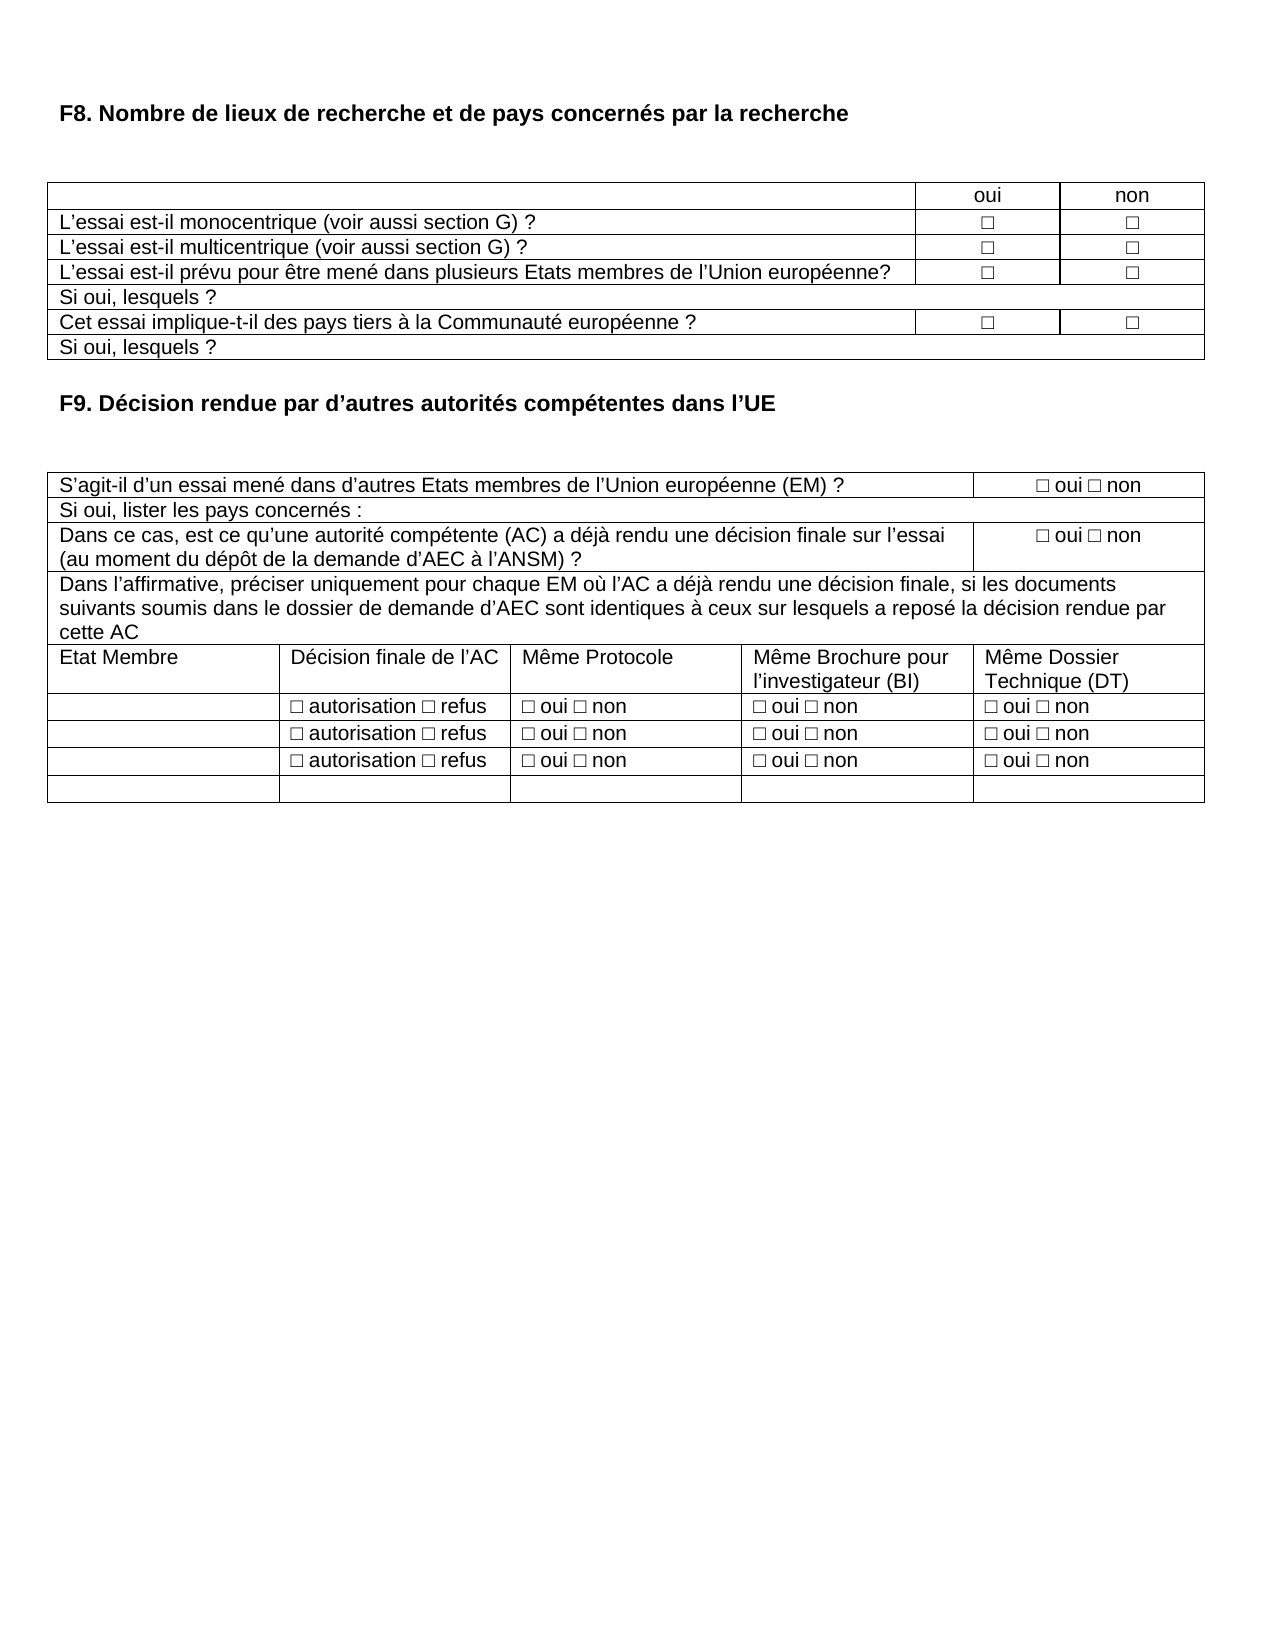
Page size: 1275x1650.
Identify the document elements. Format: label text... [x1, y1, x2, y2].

table_cell □ oui □ non [974, 748, 1204, 774]
table_cell L’essai est-il multicentrique (voir aussi section G) ? [48, 235, 915, 259]
table_header non [1061, 183, 1204, 209]
table_cell Si oui, lesquels ? [48, 285, 1204, 309]
table_cell Si oui, lesquels ? [48, 335, 1204, 359]
table_cell □ oui □ non [511, 721, 741, 747]
table_cell □ [916, 235, 1059, 259]
table_cell □ oui □ non [974, 721, 1204, 747]
text F9. Décision rendue par d’autres autorités compétentes dans l’UE [59, 360, 1216, 447]
table_cell Cet essai implique-t-il des pays tiers à la Communauté européenne ? [48, 310, 915, 334]
table_cell □ oui □ non [742, 721, 973, 747]
table_cell □ autorisation □ refus [280, 748, 510, 774]
table_cell □ oui □ non [974, 523, 1204, 571]
table_cell [48, 776, 279, 802]
table_cell □ oui □ non [742, 748, 973, 774]
table_cell [48, 694, 279, 720]
table_cell L’essai est-il monocentrique (voir aussi section G) ? [48, 210, 915, 234]
table_cell Même Brochure pour l’investigateur (BI) [742, 645, 973, 692]
table_cell Même Dossier Technique (DT) [974, 645, 1204, 692]
table_cell L’essai est-il prévu pour être mené dans plusieurs Etats membres de l’Union européenne? [48, 260, 915, 284]
table_cell [511, 776, 741, 802]
table_cell □ [916, 310, 1059, 334]
table_header S’agit-il d’un essai mené dans d’autres Etats membres de l’Union européenne (EM) ? [48, 473, 973, 497]
table_cell □ autorisation □ refus [280, 694, 510, 720]
table_cell Même Protocole [511, 645, 741, 692]
table_cell □ [1061, 310, 1204, 334]
text F8. Nombre de lieux de recherche et de pays concernés par la recherche [59, 100, 1216, 157]
table_cell [742, 776, 973, 802]
table_cell □ oui □ non [511, 748, 741, 774]
table_header □ oui □ non [974, 473, 1204, 497]
table_cell Dans l’affirmative, préciser uniquement pour chaque EM où l’AC a déjà rendu une décision finale, si les documents suivants soumis dans le dossier de demande d’AEC sont identiques à ceux sur lesquels a reposé la décision rendue par cette AC [48, 572, 1204, 643]
table_header [48, 183, 915, 209]
table_cell [974, 776, 1204, 802]
table_cell □ oui □ non [511, 694, 741, 720]
table_cell Si oui, lister les pays concernés : [48, 498, 1204, 522]
table_cell [48, 748, 279, 774]
table_cell Décision finale de l’AC [280, 645, 510, 692]
table_cell □ oui □ non [974, 694, 1204, 720]
table_cell Etat Membre [48, 645, 279, 692]
table_cell □ [1061, 260, 1204, 284]
table_cell □ oui □ non [742, 694, 973, 720]
table_cell □ [1061, 210, 1204, 234]
table_cell Dans ce cas, est ce qu’une autorité compétente (AC) a déjà rendu une décision finale sur l’essai (au moment du dépôt de la demande d’AEC à l’ANSM) ? [48, 523, 973, 571]
table_cell [48, 721, 279, 747]
table_cell □ autorisation □ refus [280, 721, 510, 747]
table_cell [280, 776, 510, 802]
table_cell □ [916, 210, 1059, 234]
table_header oui [916, 183, 1059, 209]
table_cell □ [1061, 235, 1204, 259]
table_cell □ [916, 260, 1059, 284]
